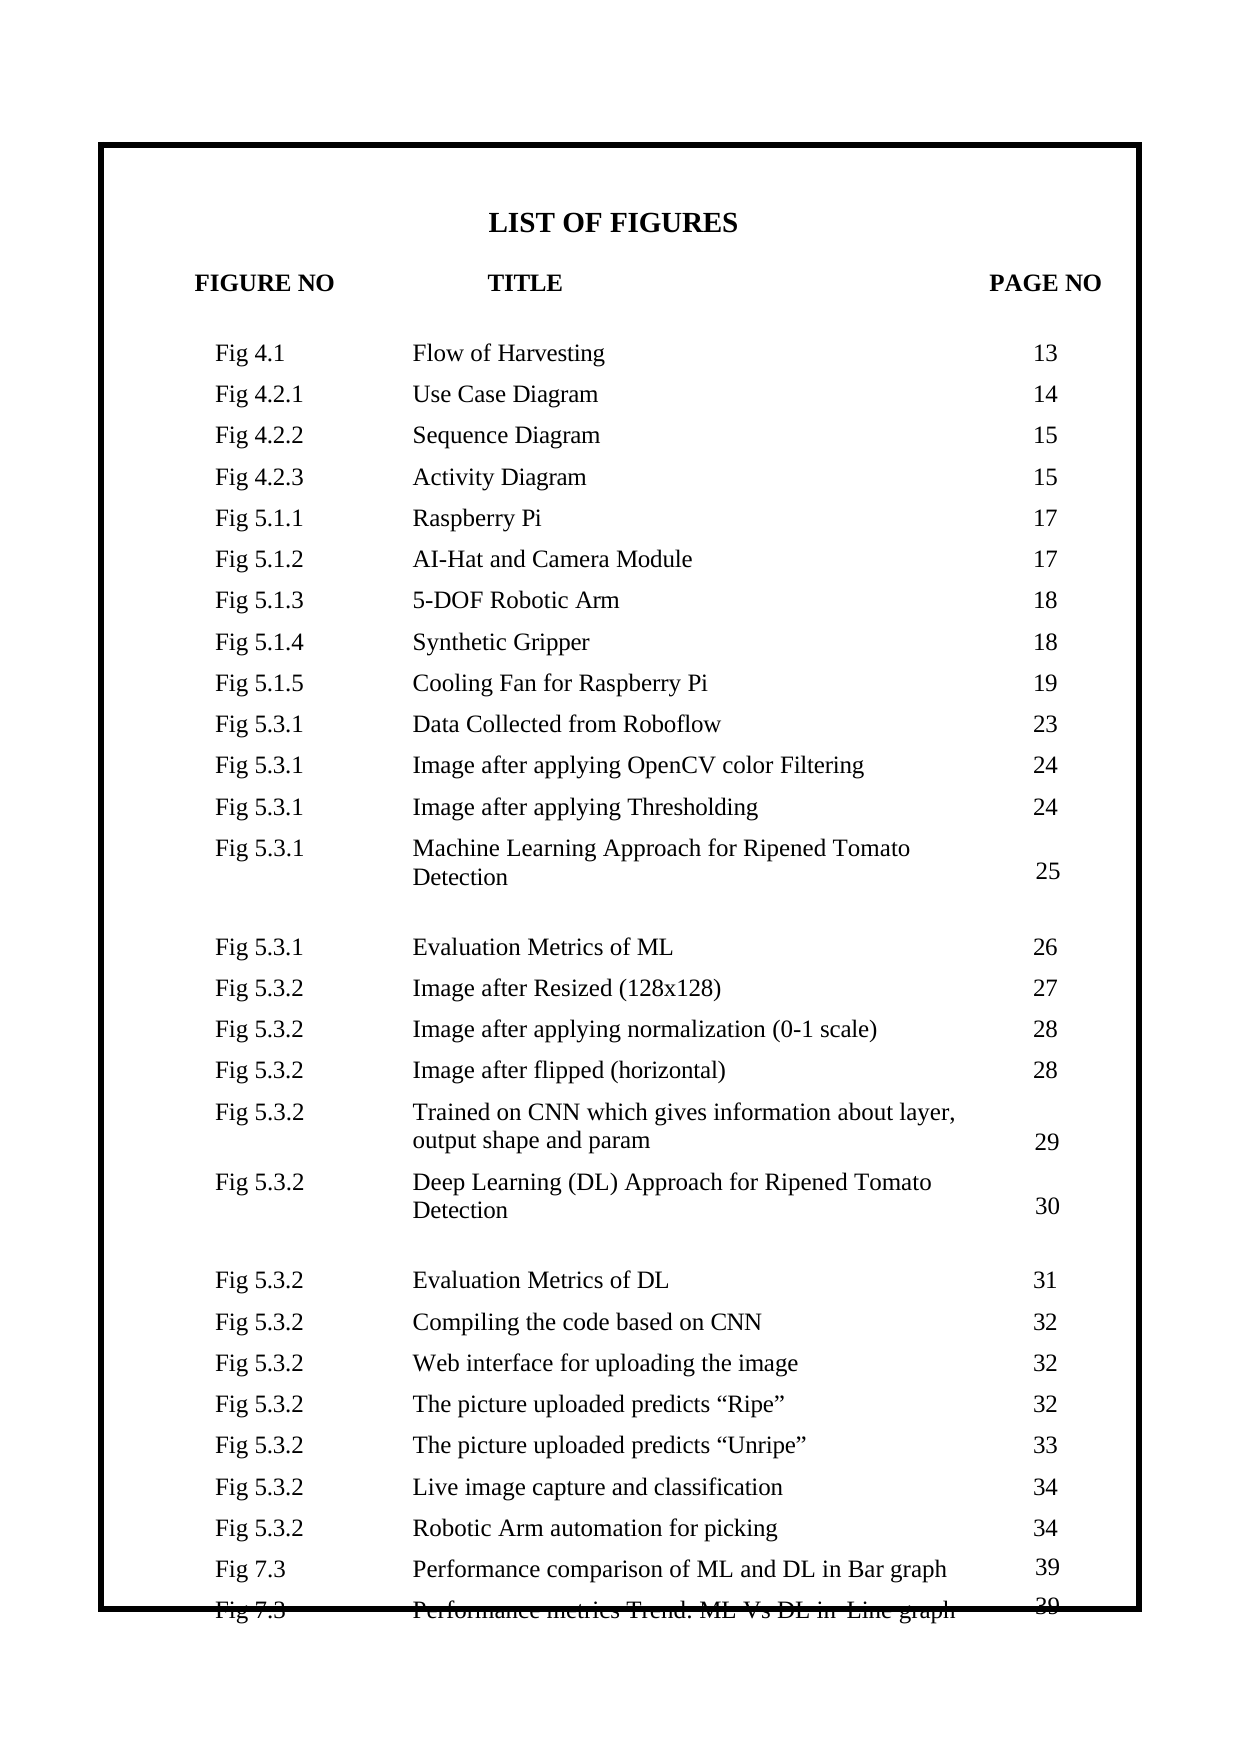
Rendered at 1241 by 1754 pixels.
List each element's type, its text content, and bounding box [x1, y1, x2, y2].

subtitle LIST OF FIGURES [133, 206, 1094, 239]
text Fig 5.3.2 Compiling the code based on CNN 32 [215, 1307, 1107, 1335]
text Fig 5.3.1 Image after applying OpenCV color Filtering 24 [215, 750, 1107, 779]
text Fig 5.3.2 The picture uploaded predicts “Ripe” 32 [215, 1389, 1107, 1418]
text Fig 5.1.2 AI-Hat and Camera Module 17 [215, 544, 1107, 573]
text Fig 7.3 Performance comparison of ML and DL in Bar graph Fig 7.3 Performance metrics Trend: ML Vs DL in Line graph [215, 1554, 957, 1624]
text Fig 5.3.2 Image after Resized (128x128) 27 [215, 973, 1107, 1002]
text Fig 5.3.2 Deep Learning (DL) Approach for Ripened Tomato Detection [215, 1167, 932, 1253]
text Fig 5.3.2 Web interface for uploading the image 32 [215, 1348, 1107, 1377]
text Fig 4.2.1 Use Case Diagram 14 [215, 379, 1107, 408]
text Fig 4.1 Flow of Harvesting 13 [215, 338, 1107, 367]
text Fig 5.1.3 5-DOF Robotic Arm 18 [215, 585, 1107, 614]
text Fig 5.1.4 Synthetic Gripper 18 [215, 627, 1107, 655]
text Fig 4.2.2 Sequence Diagram 15 [215, 420, 1107, 449]
subtitle FIGURE NO TITLE PAGE NO [194, 268, 1107, 297]
text Fig 5.3.2 Trained on CNN which gives information about layer, output shape and param [215, 1097, 956, 1154]
text Fig 5.3.2 Evaluation Metrics of DL 31 [215, 1265, 1107, 1294]
text Fig 5.3.2 The picture uploaded predicts “Unripe” 33 [215, 1430, 1107, 1459]
text Fig 5.3.2 Live image capture and classification 34 [215, 1472, 1107, 1500]
text Fig 5.3.2 Image after applying normalization (0-1 scale) 28 [215, 1014, 1107, 1043]
text Fig 5.1.1 Raspberry Pi 17 [215, 503, 1107, 532]
text Fig 5.3.2 Image after flipped (horizontal) 28 [215, 1055, 1107, 1084]
text Fig 5.3.2 Robotic Arm automation for picking 34 [215, 1513, 1107, 1542]
text Fig 5.3.1 Image after applying Thresholding 24 [215, 792, 1107, 820]
text Fig 5.3.1 Evaluation Metrics of ML 26 [215, 932, 1107, 960]
text Fig 5.3.1 Machine Learning Approach for Ripened Tomato Detection [215, 833, 911, 919]
text Fig 5.1.5 Cooling Fan for Raspberry Pi 19 [215, 668, 1107, 697]
text Fig 5.3.1 Data Collected from Roboflow 23 [215, 709, 1107, 738]
text Fig 4.2.3 Activity Diagram 15 [215, 462, 1107, 490]
